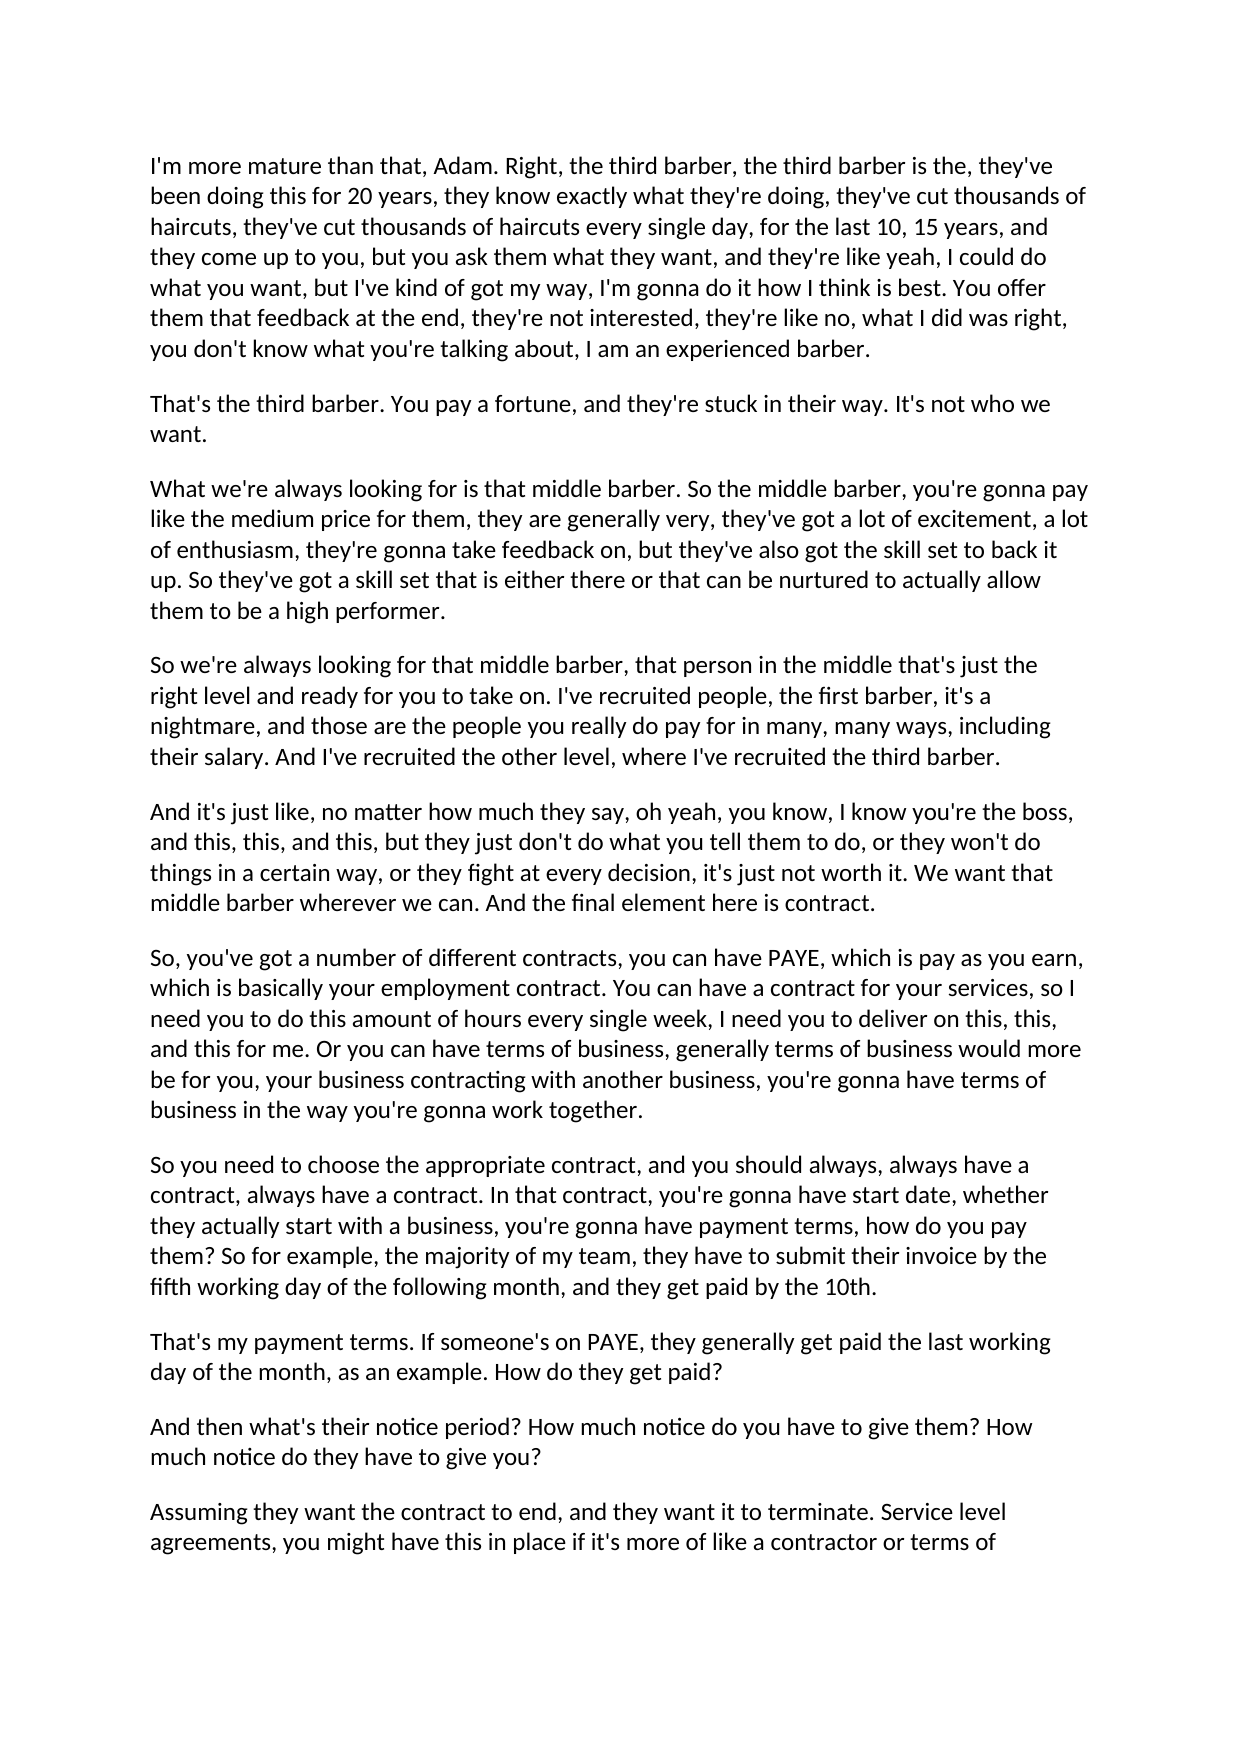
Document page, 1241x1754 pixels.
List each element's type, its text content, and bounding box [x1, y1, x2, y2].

text I'm more mature than that, Adam. Right, the third barber, the third barber is the, they've been doing this for 20 years, they know exactly what they're doing, they've cut thousands of haircuts, they've cut thousands of haircuts every single day, for the last 10, 15 years, and they come up to you, but you ask them what they want, and they're like yeah, I could do what you want, but I've kind of got my way, I'm gonna do it how I think is best. You offer them that feedback at the end, they're not interested, they're like no, what I did was right, you don't know what you're talking about, I am an experienced barber. [150, 150, 1090, 364]
text And then what's their notice period? How much notice do you have to give them? How much notice do they have to give you? [150, 1411, 1090, 1472]
text So you need to choose the appropriate contract, and you should always, always have a contract, always have a contract. In that contract, you're gonna have start date, whether they actually start with a business, you're gonna have payment terms, how do you pay them? So for example, the majority of my team, they have to submit their invoice by the fifth working day of the following month, and they get paid by the 10th. [150, 1149, 1090, 1302]
text What we're always looking for is that middle barber. So the middle barber, you're gonna pay like the medium price for them, they are generally very, they've got a lot of excitement, a lot of enthusiasm, they're gonna take feedback on, but they've also got the skill set to back it up. So they've got a skill set that is either there or that can be nurtured to actually allow them to be a high performer. [150, 473, 1090, 625]
text And it's just like, no matter how much they say, oh yeah, you know, I know you're the boss, and this, this, and this, but they just don't do what you tell them to do, or they won't do things in a certain way, or they fight at every decision, it's just not worth it. We want that middle barber wherever we can. And the final element here is contract. [150, 796, 1090, 918]
text So we're always looking for that middle barber, that person in the middle that's just the right level and ready for you to take on. I've recruited people, the first barber, it's a nightmare, and those are the people you really do pay for in many, many ways, including their salary. And I've recruited the other level, where I've recruited the third barber. [150, 649, 1090, 772]
text So, you've got a number of different contracts, you can have PAYE, which is pay as you earn, which is basically your employment contract. You can have a contract for your services, so I need you to do this amount of hours every single week, I need you to deliver on this, this, and this for me. Or you can have terms of business, generally terms of business would more be for you, your business contracting with another business, you're gonna have terms of business in the way you're gonna work together. [150, 942, 1090, 1125]
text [150, 1496, 1090, 1557]
text That's the third barber. You pay a fortune, and they're stuck in their way. It's not who we want. [150, 388, 1090, 449]
text That's my payment terms. If someone's on PAYE, they generally get paid the last working day of the month, as an example. How do they get paid? [150, 1326, 1090, 1387]
